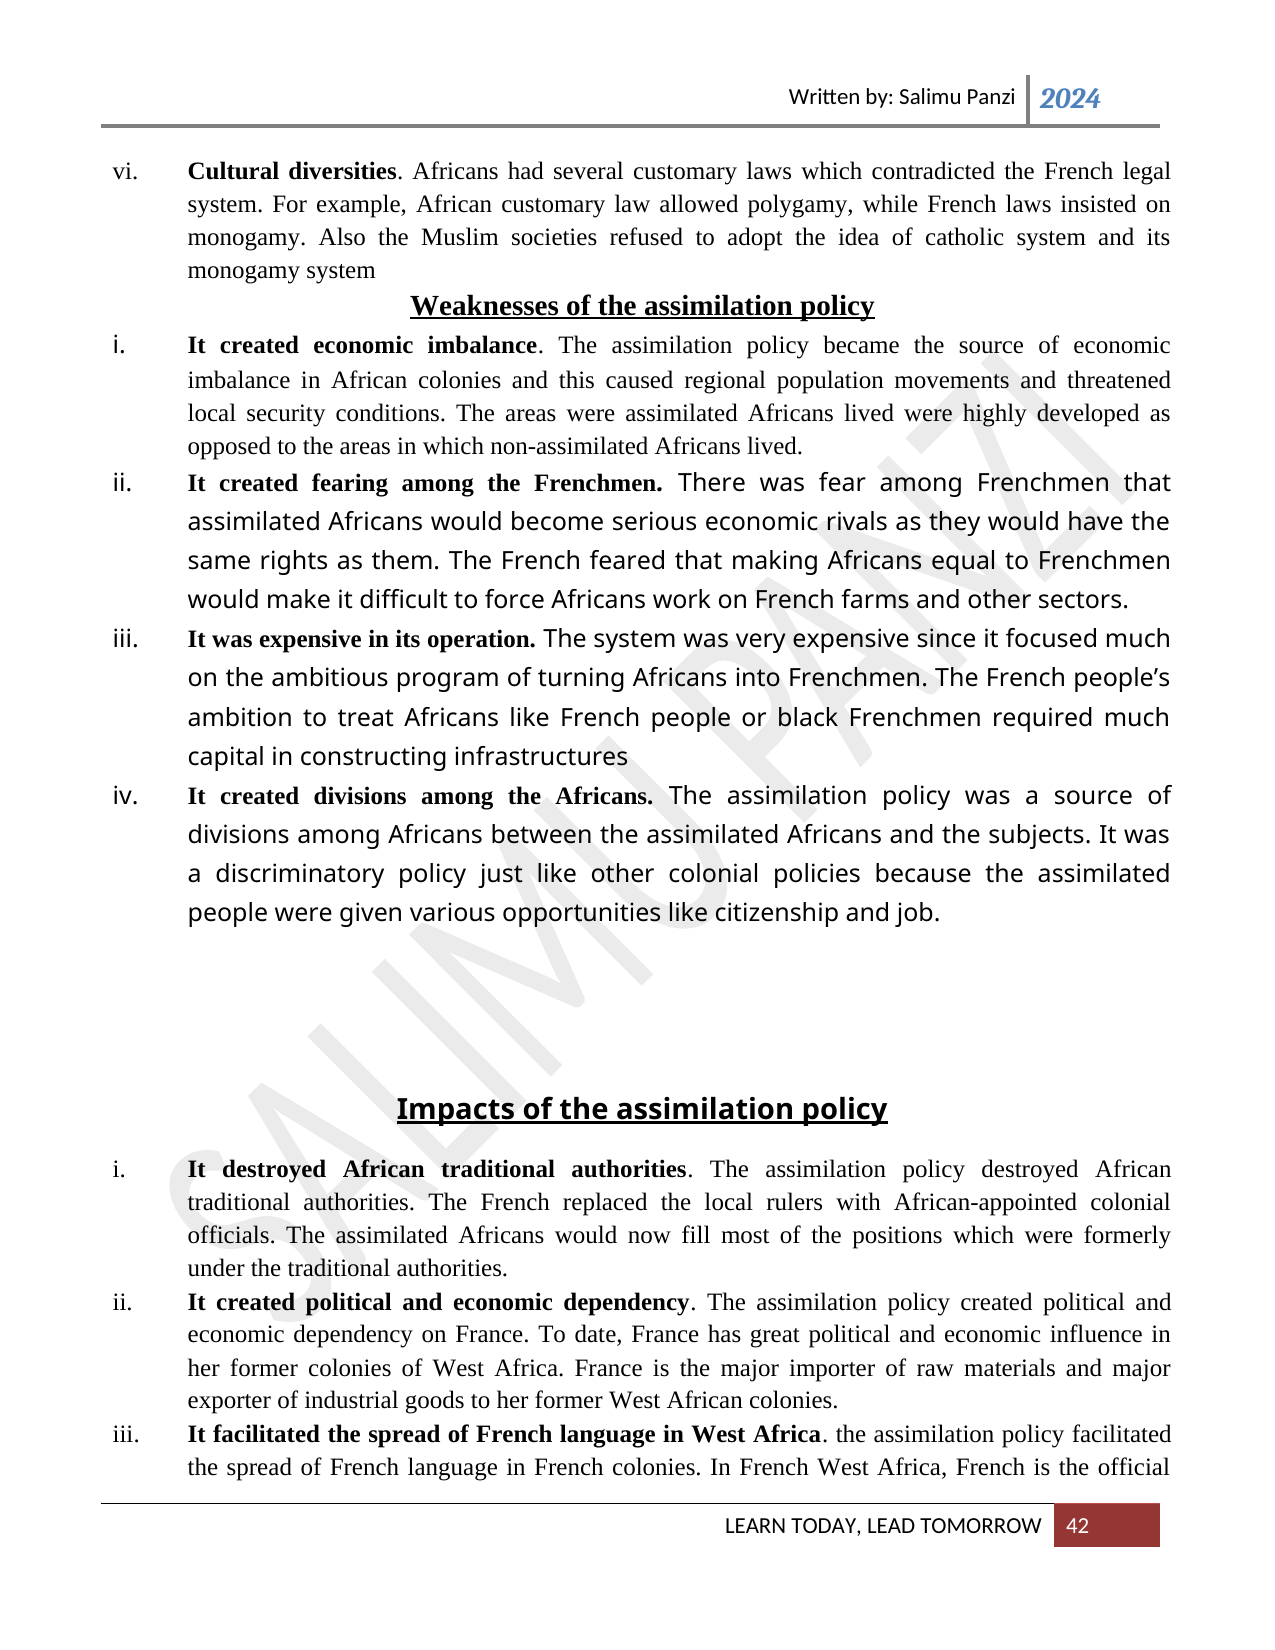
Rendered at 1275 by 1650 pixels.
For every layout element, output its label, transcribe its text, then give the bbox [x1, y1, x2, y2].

list It was expensive in its operation. The system was very expensive since it focused much on the ambitious program of turning Africans into Frenchmen. The French people’s ambition to treat Africans like French people or black Frenchmen required much capital in constructing infrastructures [112, 621, 1172, 772]
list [112, 1419, 1172, 1480]
list It created political and economic dependency. The assimilation policy created political and economic dependency on France. To date, France has great political and economic influence in her former colonies of West Africa. France is the major importer of raw materials and major exporter of industrial goods to her former West African colonies. [112, 1287, 1172, 1414]
list Cultural diversities. Africans had several customary laws which contradicted the French legal system. For example, African customary law allowed polygamy, while French laws insisted on monogamy. Also the Muslim societies refused to adopt the idea of catholic system and its monogamy system [112, 156, 1172, 284]
text Weaknesses of the assimilation policy [112, 288, 1172, 322]
text Impacts of the assimilation policy [112, 1088, 1172, 1128]
list It created fearing among the Frenchmen. There was fear among Frenchmen that assimilated Africans would become serious economic rivals as they would have the same rights as them. The French feared that making Africans equal to Frenchmen would make it difficult to force Africans work on French farms and other sectors. [112, 464, 1172, 616]
list It created divisions among the Africans. The assimilation policy was a source of divisions among Africans between the assimilated Africans and the subjects. It was a discriminatory policy just like other colonial policies because the assimilated people were given various opportunities like citizenship and job. [112, 778, 1172, 929]
list It created economic imbalance. The assimilation policy became the source of economic imbalance in African colonies and this caused regional population movements and threatened local security conditions. The areas were assimilated Africans lived were highly developed as opposed to the areas in which non-assimilated Africans lived. [112, 327, 1172, 460]
list It destroyed African traditional authorities. The assimilation policy destroyed African traditional authorities. The French replaced the local rulers with African-appointed colonial officials. The assimilated Africans would now fill most of the positions which were formerly under the traditional authorities. [112, 1154, 1172, 1282]
